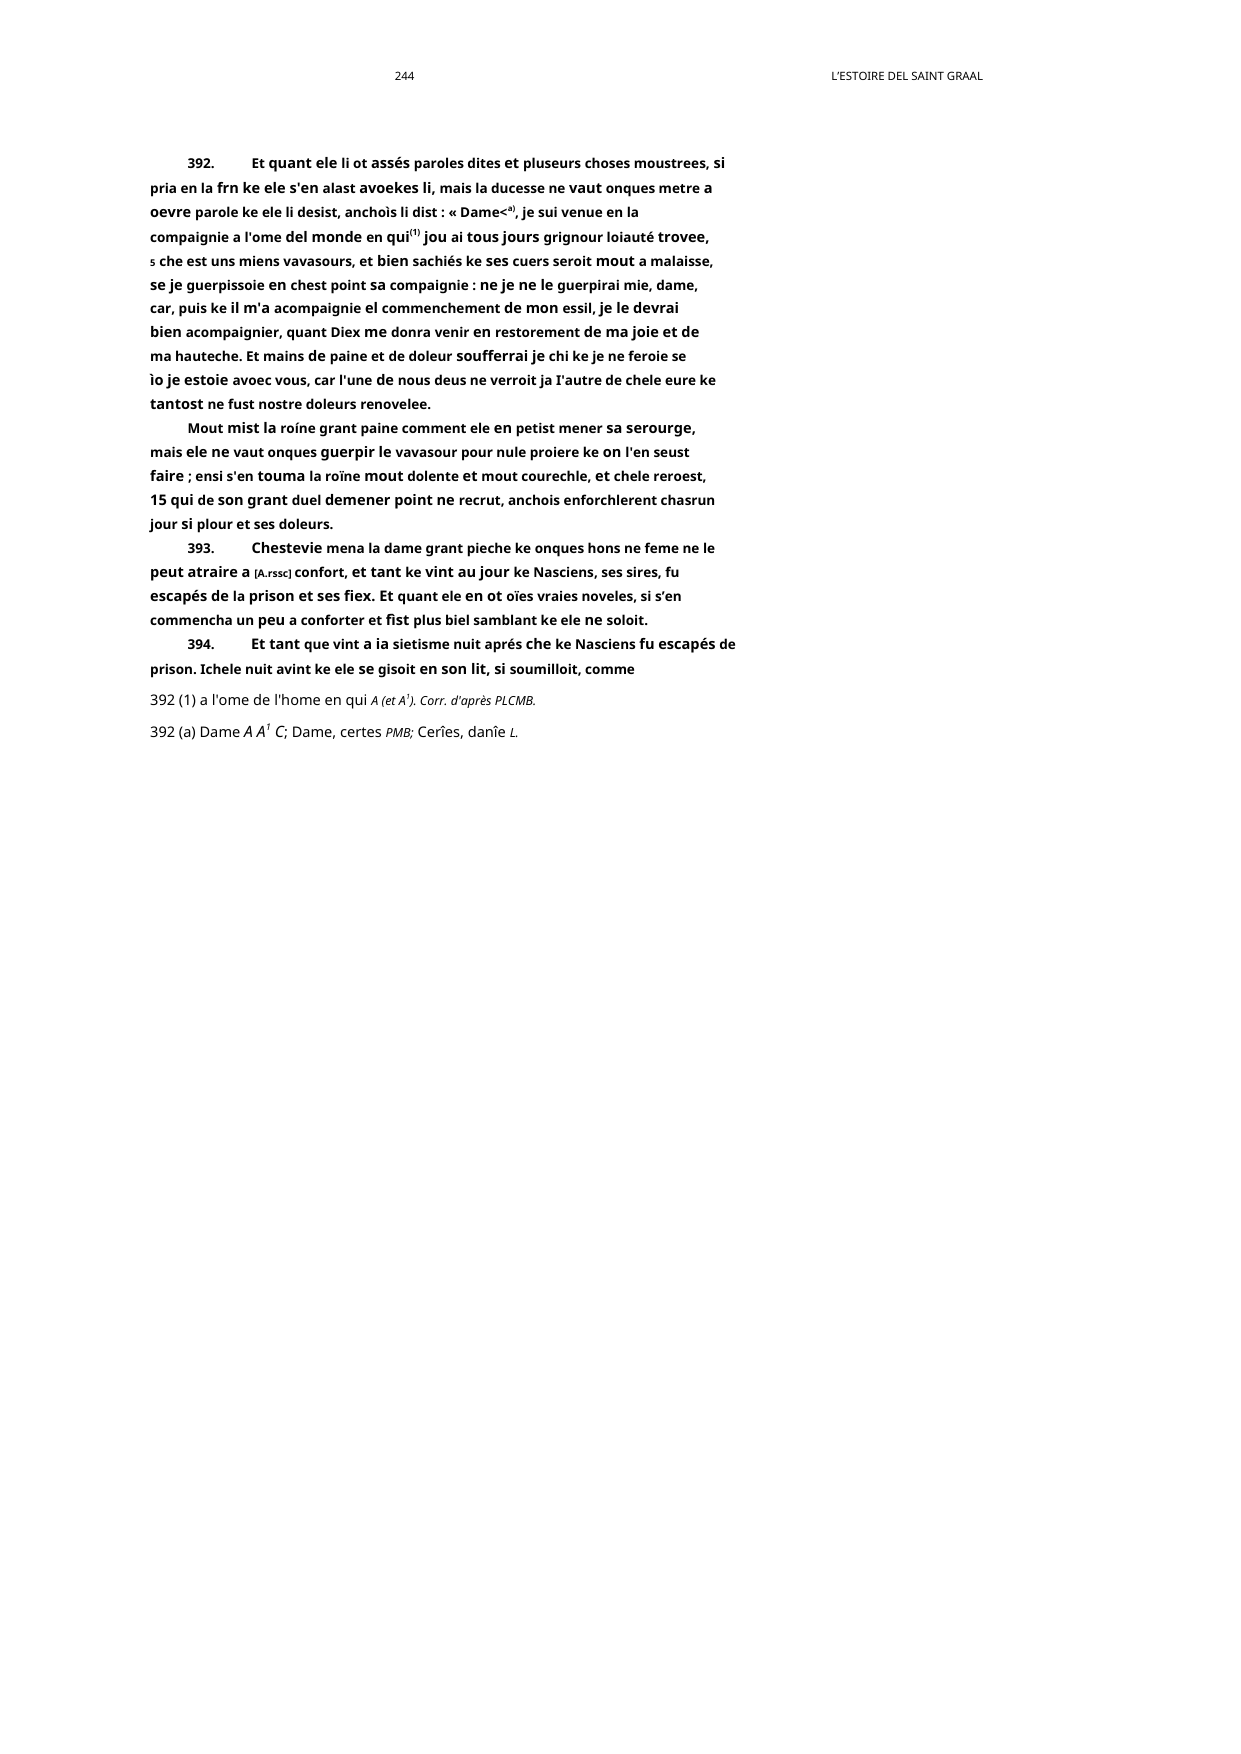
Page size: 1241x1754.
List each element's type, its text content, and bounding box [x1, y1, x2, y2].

list Chestevie mena la dame grant pieche ke onques hons ne feme ne le peut atraire a [A.rssc] confort, et tant ke vint au jour ke Nasciens, ses sires, fu escapés de la prison et ses fiex. Et quant ele en ot oïes vraies noveles, si s’en commencha un peu a conforter et fìst plus biel samblant ke ele ne soloit. [150, 534, 1090, 630]
text Mout mist la roíne grant paine comment ele en petist mener sa serourge, mais ele ne vaut onques guerpir le vavasour pour nule proiere ke on l'en seust faire ; ensi s'en touma la roïne mout dolente et mout courechle, et chele reroest, 15 qui de son grant duel demener point ne recrut, anchois enforchlerent chasrun jour si plour et ses doleurs. [150, 414, 1090, 534]
list Et tant que vint a ia sietisme nuit aprés che ke Nasciens fu escapés de prison. Ichele nuit avint ke ele se gisoit en son lit, si soumilloit, comme [150, 630, 1090, 679]
text 5 che est uns miens vavasours, et bien sachiés ke ses cuers seroit mout a malaisse, se je guerpissoie en chest point sa compaignie : ne je ne le guerpirai mie, dame, car, puis ke il m'a acompaignie el commenchement de mon essil, je le devrai bien acompaignier, quant Diex me donra venir en restorement de ma joie et de ma hauteche. Et mains de paine et de doleur soufferrai je chi ke je ne feroie se ìo je estoie avoec vous, car l'une de nous deus ne verroit ja I'autre de chele eure ke tantost ne fust nostre doleurs renovelee. [150, 247, 1090, 414]
list Et quant ele li ot assés paroles dites et pluseurs choses moustrees, si pria en la frn ke ele s'en alast avoekes li, mais la ducesse ne vaut onques metre a oevre parole ke ele li desist, anchoìs li dist : « Dame<a), je sui venue en la compaignie a l'ome del monde en qui(1) jou ai tous jours grignour loiauté trovee, [150, 149, 1090, 247]
text 392 (1) a l'ome de l'home en qui A (et A1). Corr. d'après PLCMB. 392 (a) Dame A A1 C; Dame, certes PMB; Cerîes, danîe L. [150, 679, 1090, 744]
